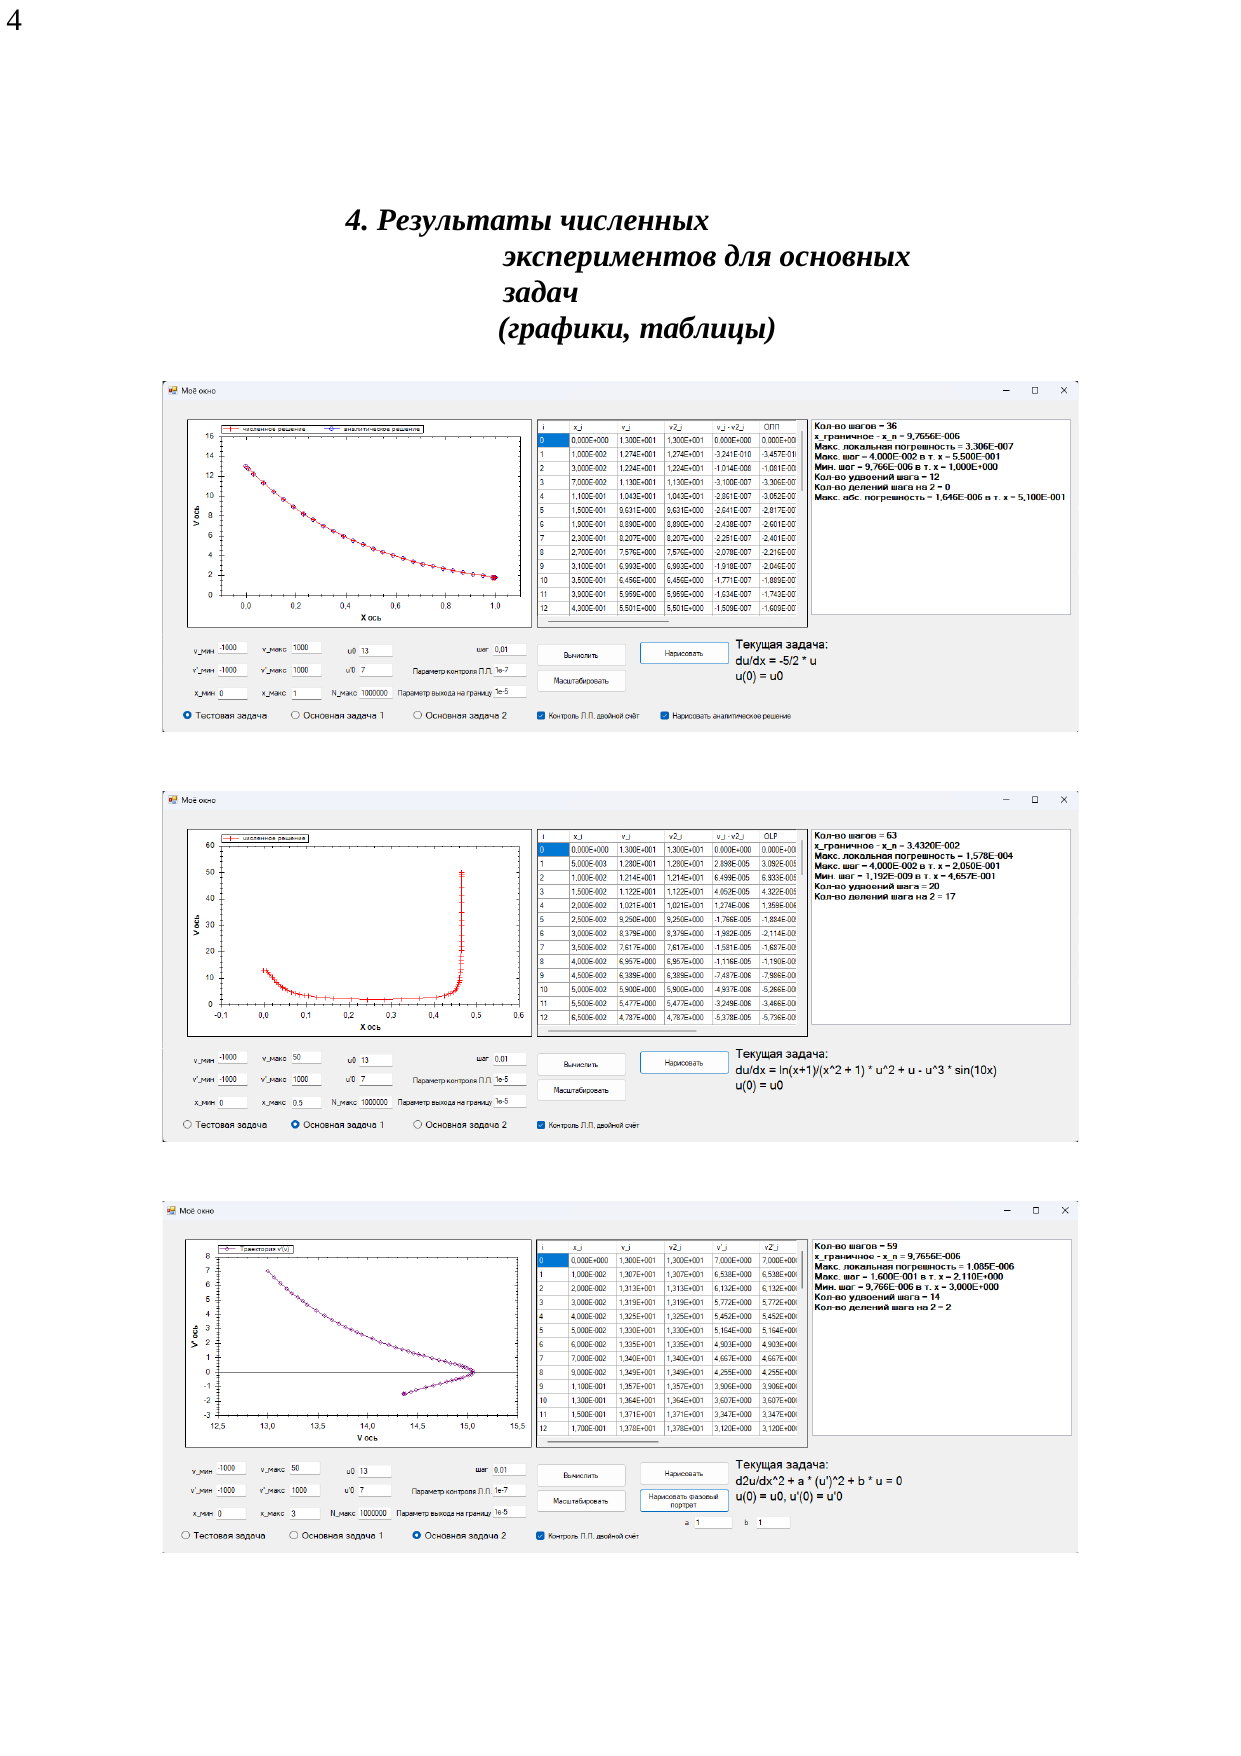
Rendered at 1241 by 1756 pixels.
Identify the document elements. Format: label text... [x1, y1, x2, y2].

text (графики, таблицы) [497, 309, 1078, 345]
picture [162, 1201, 1079, 1553]
picture [162, 381, 1079, 732]
list Результаты численных экспериментов для основных задач [345, 201, 930, 309]
picture [162, 791, 1079, 1142]
